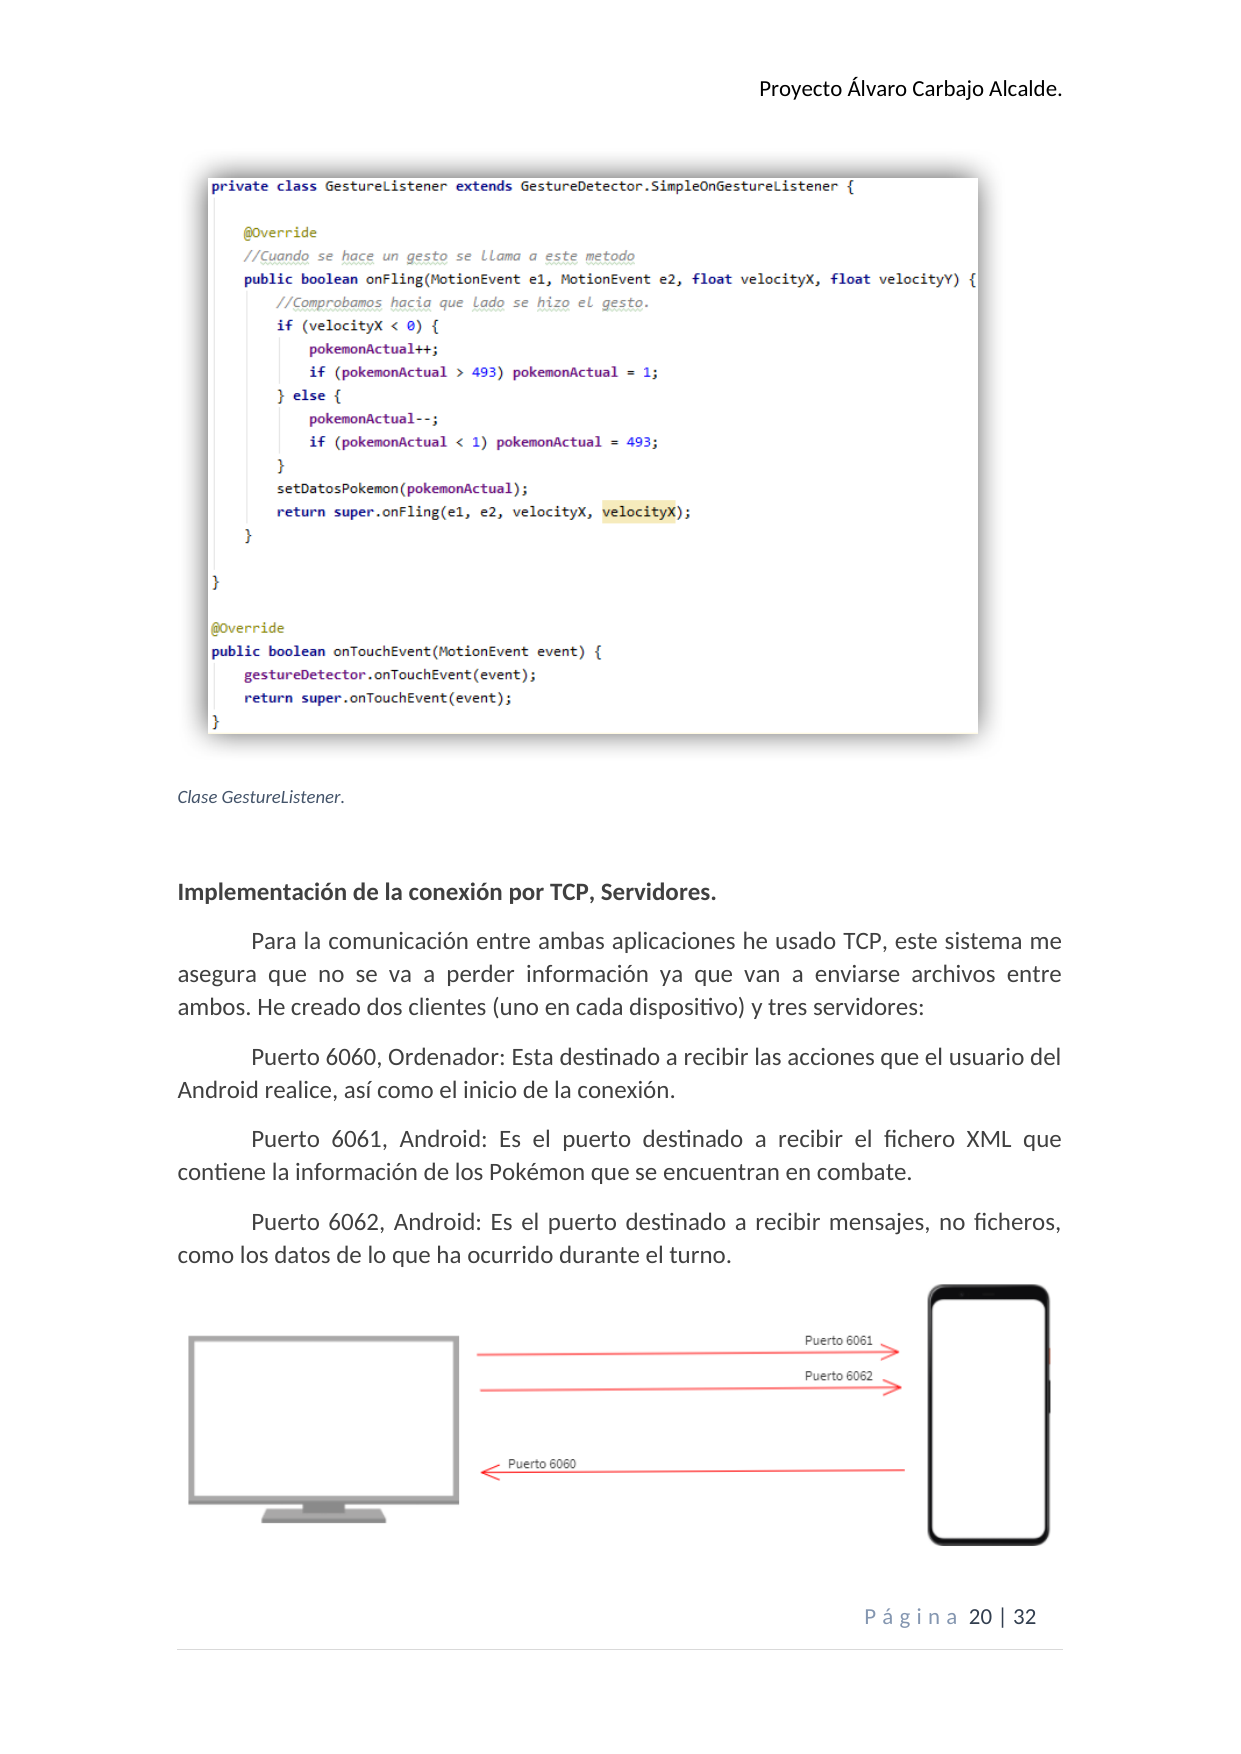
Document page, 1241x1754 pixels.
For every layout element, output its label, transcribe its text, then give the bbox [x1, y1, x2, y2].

text Puerto 6062, Android: Es el puerto destinado a recibir mensajes, no ficheros, como los datos de lo que ha ocurrido durante el turno. [177, 1206, 1063, 1269]
picture [176, 1279, 1063, 1549]
text Puerto 6061, Android: Es el puerto destinado a recibir el fichero XML que contiene la información de los Pokémon que se encuentran en combate. [177, 1123, 1063, 1187]
text Clase GestureListener. [177, 785, 1063, 808]
picture [208, 178, 978, 734]
text Para la comunicación entre ambas aplicaciones he usado TCP, este sistema me asegura que no se va a perder información ya que van a enviarse archivos entre ambos. He creado dos clientes (uno en cada dispositivo) y tres servidores: [177, 926, 1063, 1022]
text Implementación de la conexión por TCP, Servidores. [177, 876, 1063, 906]
text Puerto 6060, Ordenador: Esta destinado a recibir las acciones que el usuario del Android realice, así como el inicio de la conexión. [177, 1041, 1063, 1104]
